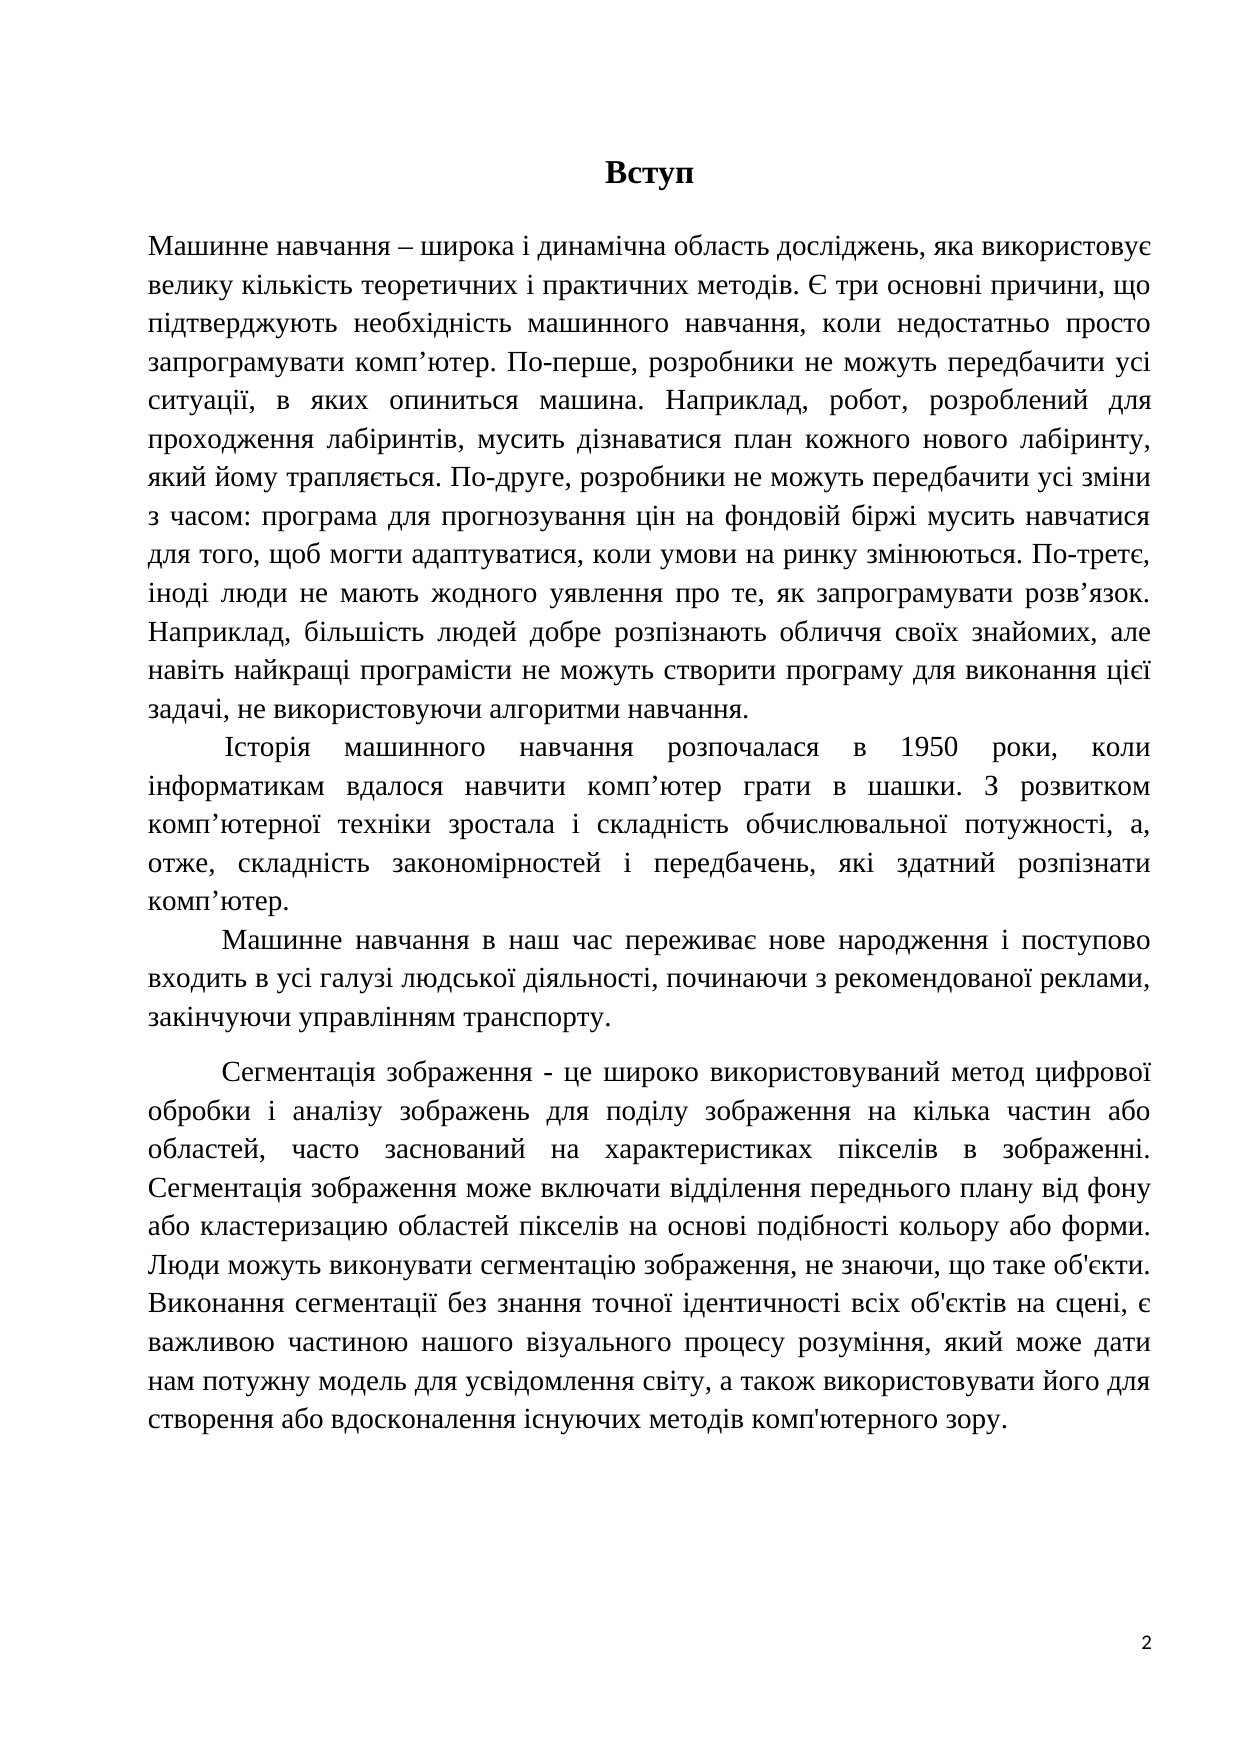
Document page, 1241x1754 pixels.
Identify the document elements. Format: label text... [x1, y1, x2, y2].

text Сегментація зображення - це широко використовуваний метод цифрової обробки і аналізу зображень для поділу зображення на кілька частин або областей, часто заснований на характеристиках пікселів в зображенні. Сегментація зображення може включати відділення переднього плану від фону або кластеризацию областей пікселів на основі подібності кольору або форми. Люди можуть виконувати сегментацію зображення, не знаючи, що таке об'єкти. Виконання сегментації без знання точної ідентичності всіх об'єктів на сцені, є важливою частиною нашого візуального процесу розуміння, який може дати нам потужну модель для усвідомлення світу, а також використовувати його для створення або вдосконалення існуючих методів комп'ютерного зору. [148, 1054, 1152, 1435]
text Історія машинного навчання розпочалася в 1950 роки, коли інформатикам вдалося навчити комп’ютер грати в шашки. З розвитком комп’ютерної техніки зростала і складність обчислювальної потужності, а, отже, складність закономірностей і передбачень, які здатний розпізнати комп’ютер. [148, 729, 1152, 917]
subtitle Вступ [148, 152, 1152, 190]
text Машинне навчання в наш час переживає нове народження і поступово входить в усі галузі людської діяльності, починаючи з рекомендованої реклами, закінчуючи управлінням транспорту. [148, 922, 1152, 1033]
text Машинне навчання – широка і динамічна область досліджень, яка використовує велику кількість теоретичних і практичних методів. Є три основні причини, що підтверджують необхідність машинного навчання, коли недостатньо просто запрограмувати комп’ютер. По-перше, розробники не можуть передбачити усі ситуації, в яких опиниться машина. Наприклад, робот, розроблений для проходження лабіринтів, мусить дізнаватися план кожного нового лабіринту, який йому трапляється. По-друге, розробники не можуть передбачити усі зміни з часом: програма для прогнозування цін на фондовій біржі мусить навчатися для того, щоб могти адаптуватися, коли умови на ринку змінюються. По-третє, іноді люди не мають жодного уявлення про те, як запрограмувати розв’язок. Наприклад, більшість людей добре розпізнають обличчя своїх знайомих, але навіть найкращі програмісти не можуть створити програму для виконання цієї задачі, не використовуючи алгоритми навчання. [148, 228, 1152, 724]
